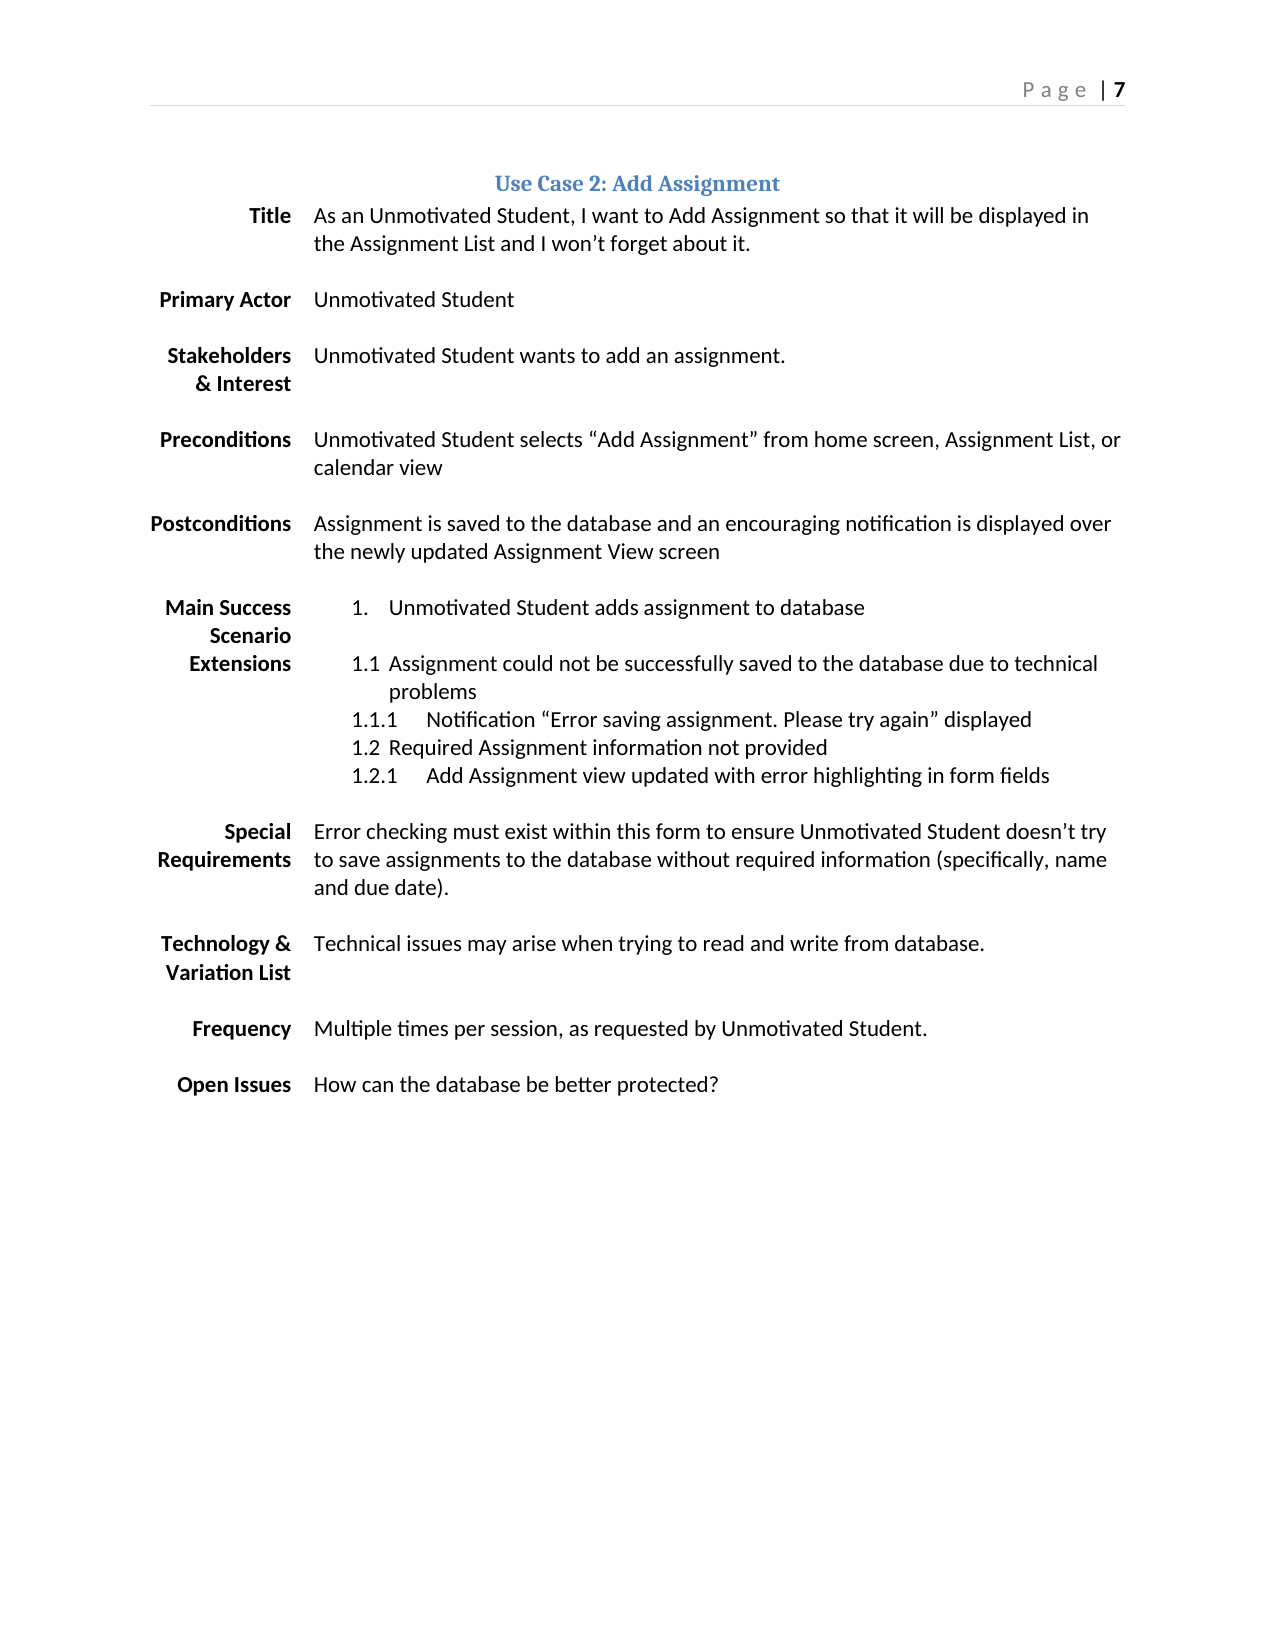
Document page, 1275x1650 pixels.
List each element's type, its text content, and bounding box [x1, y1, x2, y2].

table_cell Frequency [139, 1014, 302, 1070]
table_cell Main Success Scenario [139, 593, 302, 649]
table_cell Assignment is saved to the database and an encouraging notification is displayed over the newly updated Assignment View screen [303, 509, 1136, 593]
table_header Title [139, 201, 302, 285]
table_cell Preconditions [139, 425, 302, 509]
table_cell Error checking must exist within this form to ensure Unmotivated Student doesn’t try to save assignments to the database without required information (specifically, name and due date). [303, 818, 1136, 929]
table_cell Unmotivated Student selects “Add Assignment” from home screen, Assignment List, or calendar view [303, 425, 1136, 509]
table_cell Extensions [139, 649, 302, 817]
table_cell Open Issues [139, 1070, 302, 1098]
table_cell Unmotivated Student wants to add an assignment. [303, 341, 1136, 425]
table_cell Unmotivated Student adds assignment to database [303, 593, 1136, 649]
subtitle Use Case 2: Add Assignment [150, 171, 1125, 197]
table_header As an Unmotivated Student, I want to Add Assignment so that it will be displayed in the Assignment List and I won’t forget about it. [303, 201, 1136, 285]
table_cell Assignment could not be successfully saved to the database due to technical problems Notification “Error saving assignment. Please try again” displayed Required Assignment information not provided Add Assignment view updated with error highlighting in form fields [303, 649, 1136, 817]
table_cell Multiple times per session, as requested by Unmotivated Student. [303, 1014, 1136, 1070]
table_cell Technology & Variation List [139, 930, 302, 1014]
table_cell Unmotivated Student [303, 285, 1136, 341]
table_cell Stakeholders & Interest [139, 341, 302, 425]
table_cell Special Requirements [139, 818, 302, 929]
table_cell Postconditions [139, 509, 302, 593]
table_cell Primary Actor [139, 285, 302, 341]
table_cell Technical issues may arise when trying to read and write from database. [303, 930, 1136, 1014]
table_cell How can the database be better protected? [303, 1070, 1136, 1098]
